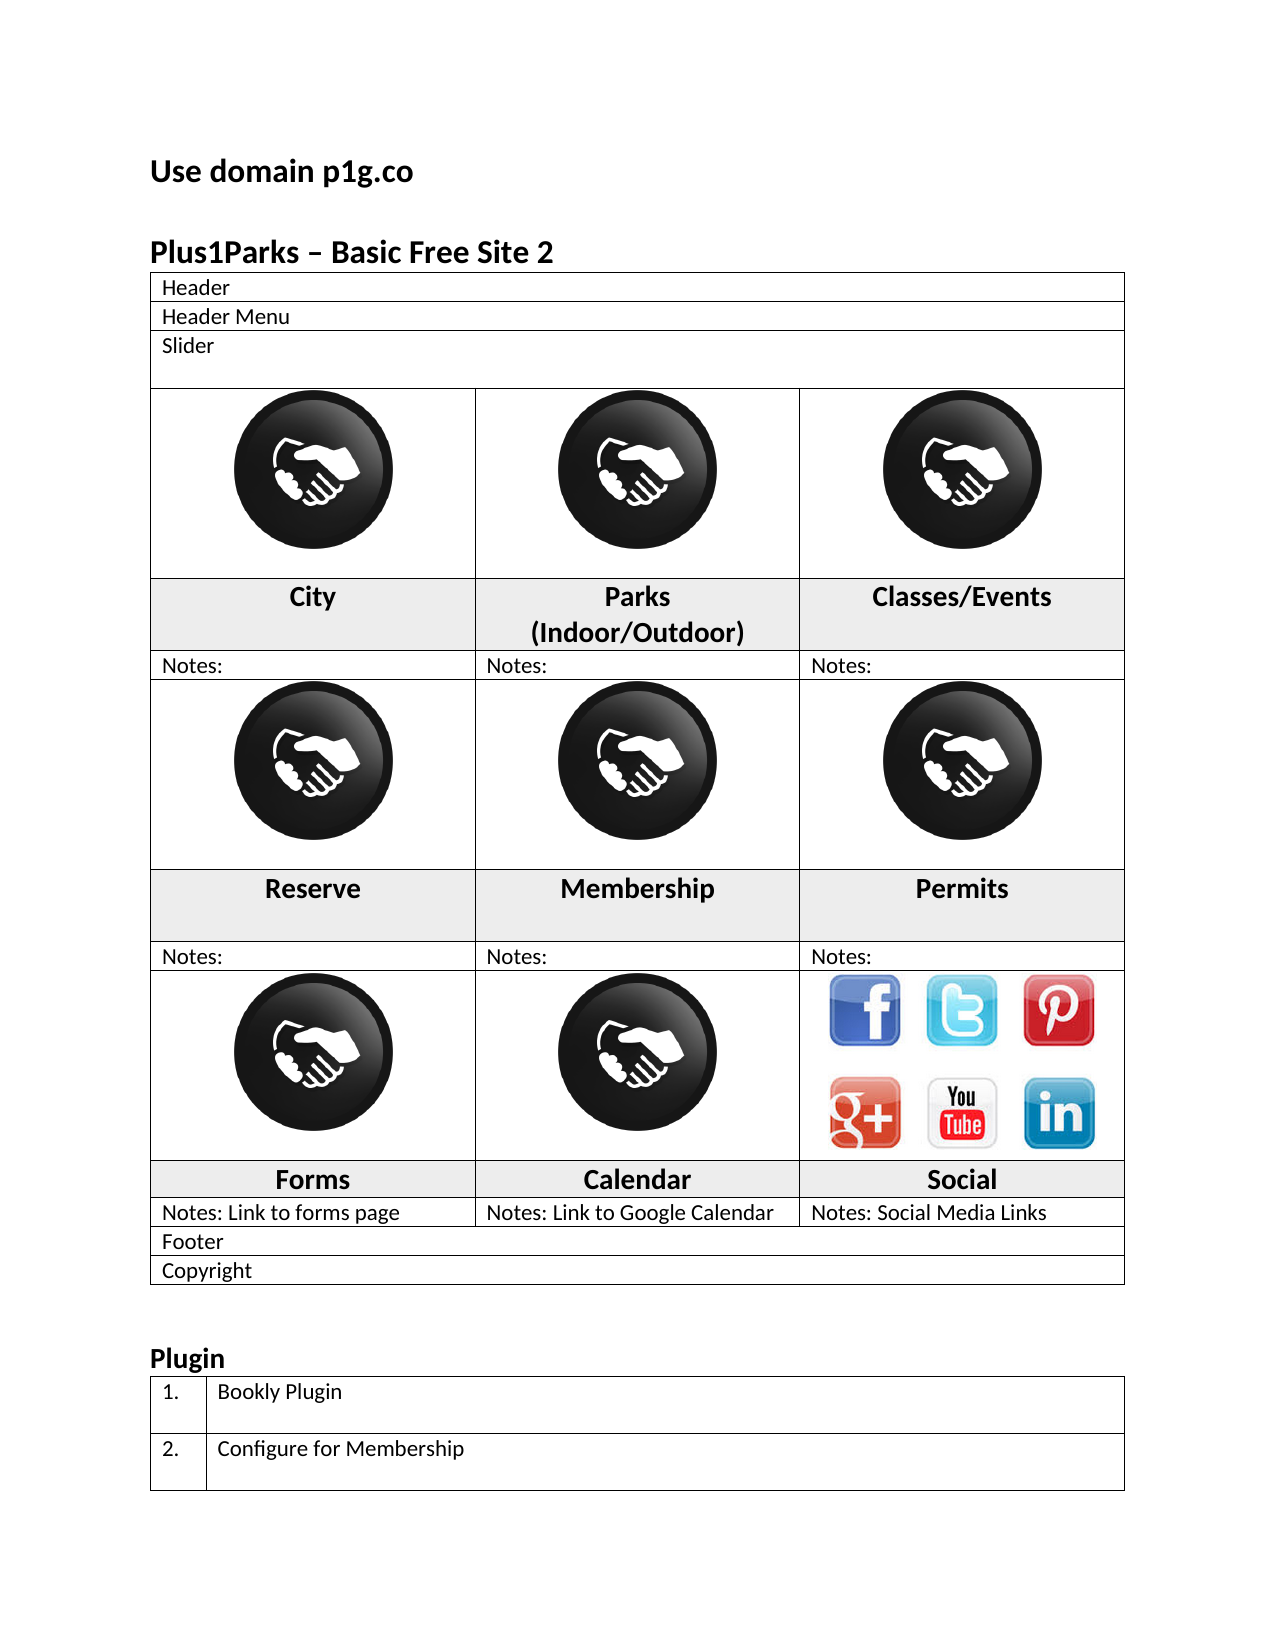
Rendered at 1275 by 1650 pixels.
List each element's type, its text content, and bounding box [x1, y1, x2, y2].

table_cell [800, 971, 1124, 1160]
table_header Bookly Plugin [207, 1377, 1124, 1433]
table_cell [151, 1434, 206, 1490]
table_cell [800, 680, 1124, 869]
table_cell Notes: Link to Google Calendar [476, 1198, 799, 1226]
table_cell Configure for Membership [207, 1434, 1124, 1490]
picture [881, 679, 1043, 841]
table_cell Notes: Social Media Links [800, 1198, 1124, 1226]
table_cell City [151, 579, 475, 650]
picture [232, 971, 394, 1132]
table_cell Classes/Events [800, 579, 1124, 650]
table_cell Notes: Link to forms page [151, 1198, 475, 1226]
table_cell Reserve [151, 870, 475, 941]
table_cell Notes: [476, 942, 799, 970]
table_cell [151, 389, 475, 577]
text Plus1Parks – Basic Free Site 2 [150, 231, 1125, 272]
table_header Header [151, 273, 1124, 301]
table_cell Copyright [151, 1256, 1124, 1284]
table_cell Notes: [151, 942, 475, 970]
table_cell Parks (Indoor/Outdoor) [476, 579, 799, 650]
table_cell Social [800, 1161, 1124, 1197]
table_cell Slider [151, 331, 1124, 387]
table_cell Calendar [476, 1161, 799, 1197]
table_cell Membership [476, 870, 799, 941]
table_cell [151, 680, 475, 869]
table_cell [800, 389, 1124, 577]
table_cell [476, 971, 799, 1160]
table_cell Permits [800, 870, 1124, 941]
picture [557, 971, 718, 1132]
text Use domain p1g.co [150, 150, 1125, 191]
table_cell Forms [151, 1161, 475, 1197]
picture [232, 679, 394, 841]
table_cell [476, 680, 799, 869]
table_cell Notes: [476, 651, 799, 679]
table_header [151, 1377, 206, 1433]
table_cell Notes: [800, 651, 1124, 679]
table_cell Header Menu [151, 302, 1124, 330]
table_cell Notes: [800, 942, 1124, 970]
table_cell [476, 389, 799, 577]
picture [557, 679, 718, 841]
picture [881, 388, 1043, 550]
picture [557, 388, 718, 550]
picture [825, 971, 1099, 1151]
table_cell [151, 971, 475, 1160]
text Plugin [150, 1340, 1125, 1376]
picture [232, 388, 394, 550]
table_cell Notes: [151, 651, 475, 679]
table_cell Footer [151, 1227, 1124, 1255]
